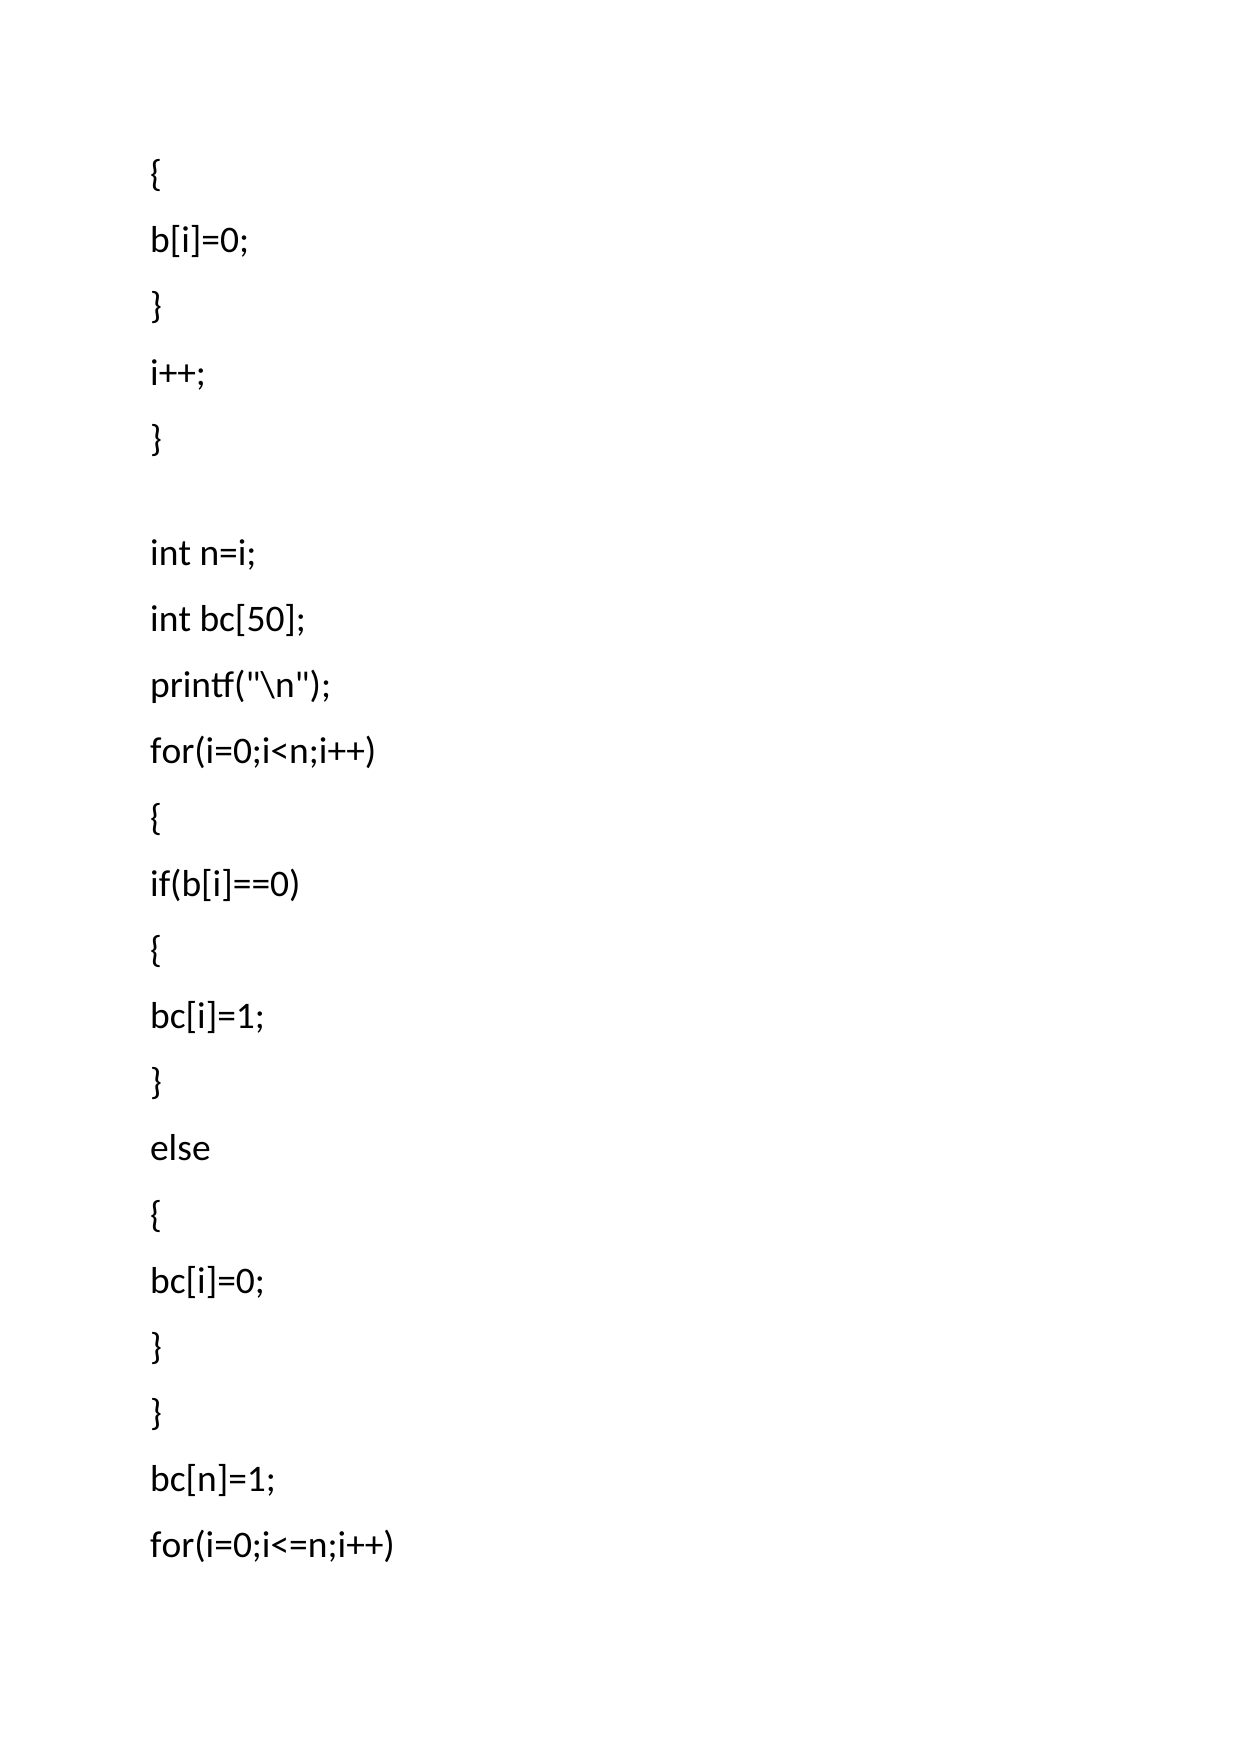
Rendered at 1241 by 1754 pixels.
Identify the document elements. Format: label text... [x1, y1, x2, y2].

text { [150, 926, 1090, 972]
text } [150, 1389, 1090, 1435]
text } [150, 414, 1090, 460]
text else [150, 1124, 1090, 1170]
text bc[n]=1; [150, 1455, 1090, 1501]
text { [150, 794, 1090, 839]
text bc[i]=1; [150, 992, 1090, 1038]
text printf("\n"); [150, 661, 1090, 707]
text i++; [150, 348, 1090, 394]
text { [150, 1191, 1090, 1236]
text } [150, 282, 1090, 328]
text for(i=0;i<n;i++) [150, 727, 1090, 773]
text { [150, 150, 1090, 196]
text b[i]=0; [150, 216, 1090, 262]
text bc[i]=0; [150, 1257, 1090, 1302]
text int n=i; [150, 529, 1090, 575]
text for(i=0;i<=n;i++) [150, 1521, 1090, 1567]
text if(b[i]==0) [150, 860, 1090, 906]
text } [150, 1058, 1090, 1104]
text int bc[50]; [150, 595, 1090, 641]
text } [150, 1323, 1090, 1369]
